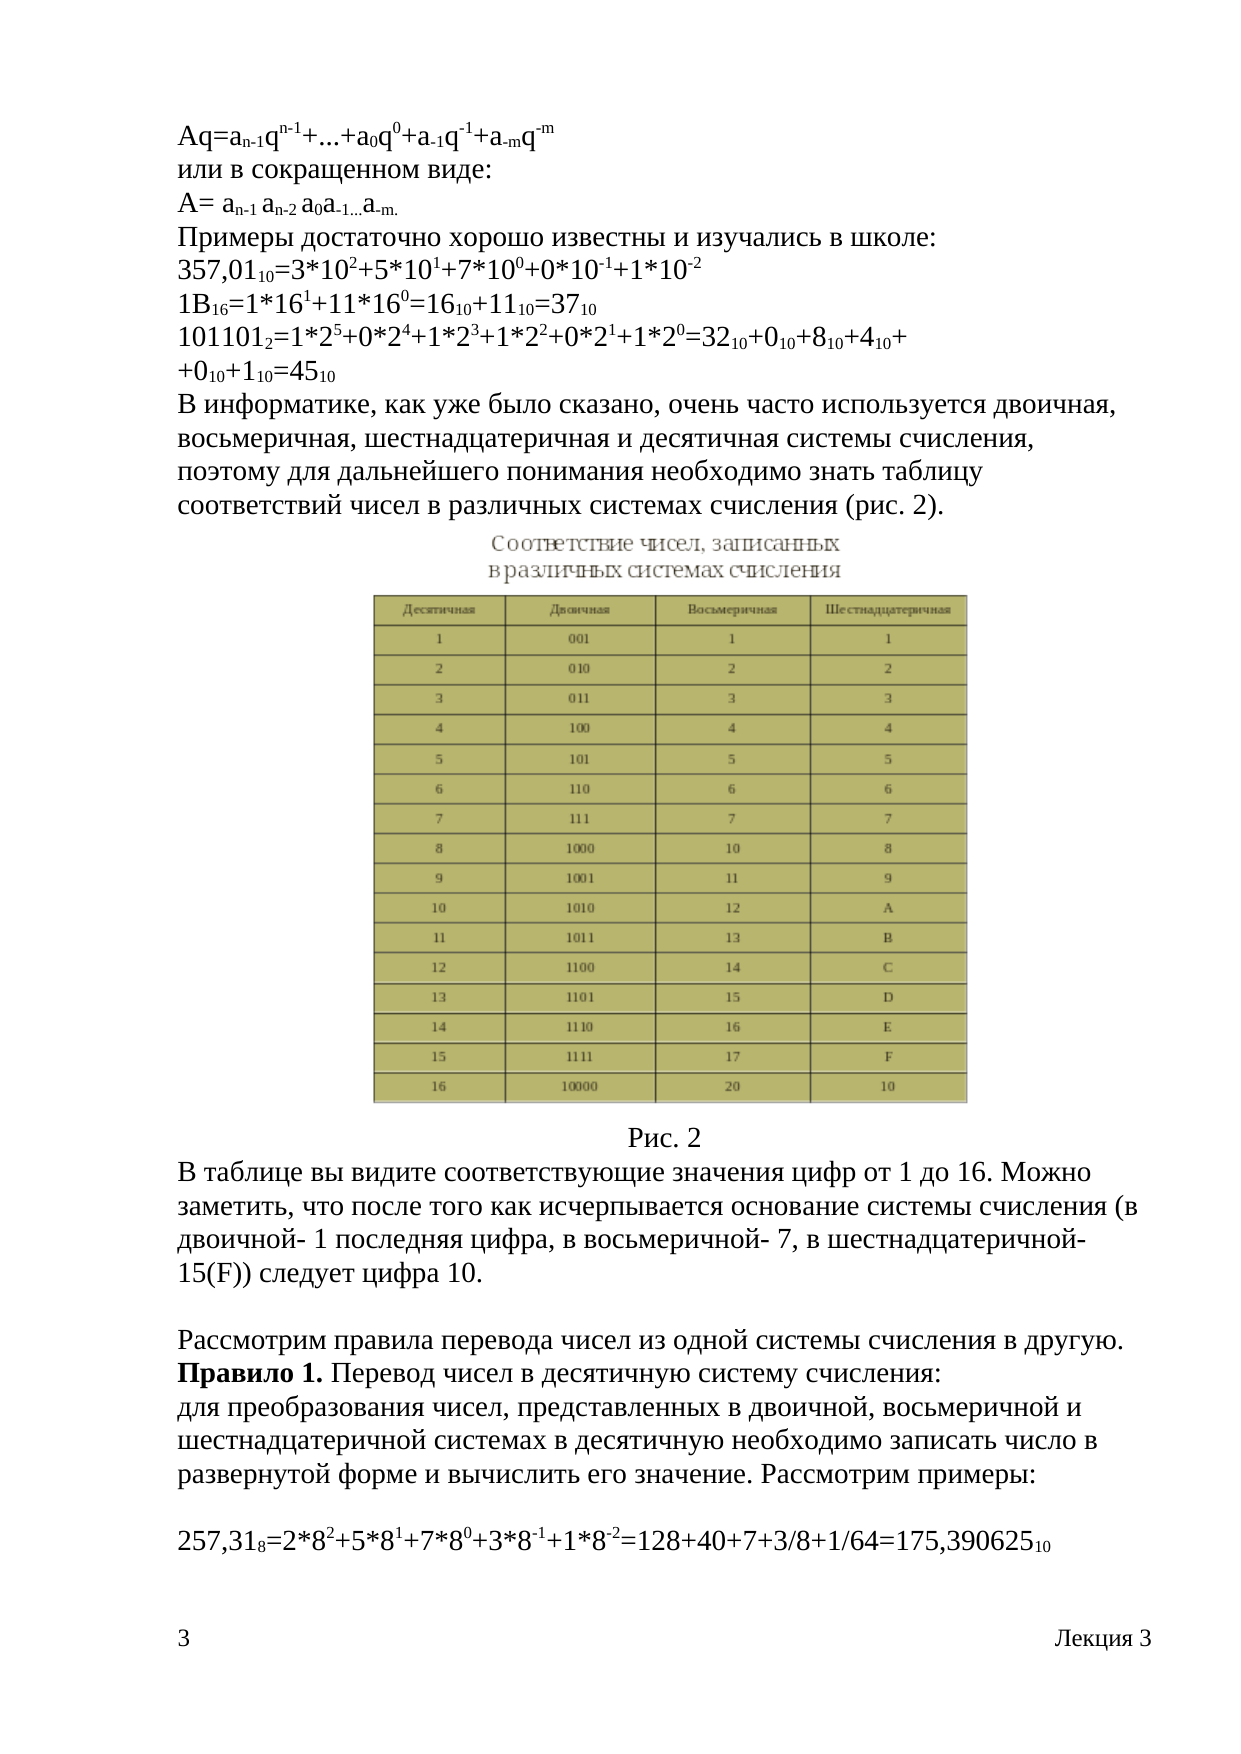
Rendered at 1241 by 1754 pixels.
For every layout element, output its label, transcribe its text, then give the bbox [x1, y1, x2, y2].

text A= an-1 an-2 a0a-1...a-m. [177, 185, 1152, 219]
text Правило 1. Перевод чисел в десятичную систему счисления: [177, 1355, 1152, 1389]
text или в сокращенном виде: [177, 152, 1152, 185]
text Aq=an-1qn-1+...+a0q0+a-1q-1+a-mq-m [177, 118, 1152, 152]
text 257,318=2*82+5*81+7*80+3*8-1+1*8-2=128+40+7+3/8+1/64=175,39062510 [177, 1523, 1152, 1557]
text +010+110=4510 [177, 353, 1152, 386]
text Рис. 2 [177, 1121, 1152, 1154]
text 1011012=1*25+0*24+1*23+1*22+0*21+1*20=3210+010+810+410+ [177, 319, 1152, 353]
text В таблице вы видите соответствующие значения цифр от 1 до 16. Можно заметить, что после того как исчерпывается основание системы счисления (в двоичной- 1 последняя цифра, в восьмеричной- 7, в шестнадцатеричной- 15(F)) следует цифра 10. [177, 1154, 1152, 1288]
text Примеры достаточно хорошо известны и изучались в школе: [177, 219, 1152, 252]
text Рассмотрим правила перевода чисел из одной системы счисления в другую. [177, 1322, 1152, 1355]
text В информатике, как уже было сказано, очень часто используется двоичная, восьмеричная, шестнадцатеричная и десятичная системы счисления, [177, 386, 1152, 453]
text для преобразования чисел, представленных в двоичной, восьмеричной и шестнадцатеричной системах в десятичную необходимо записать число в развернутой форме и вычислить его значение. Рассмотрим примеры: [177, 1389, 1152, 1489]
text 357,0110=3*102+5*101+7*100+0*10-1+1*10-2 [177, 252, 1152, 286]
text 1В16=1*161+11*160=1610+1110=3710 [177, 286, 1152, 319]
text поэтому для дальнейшего понимания необходимо знать таблицу соответствий чисел в различных системах счисления (рис. 2). [177, 453, 1152, 521]
